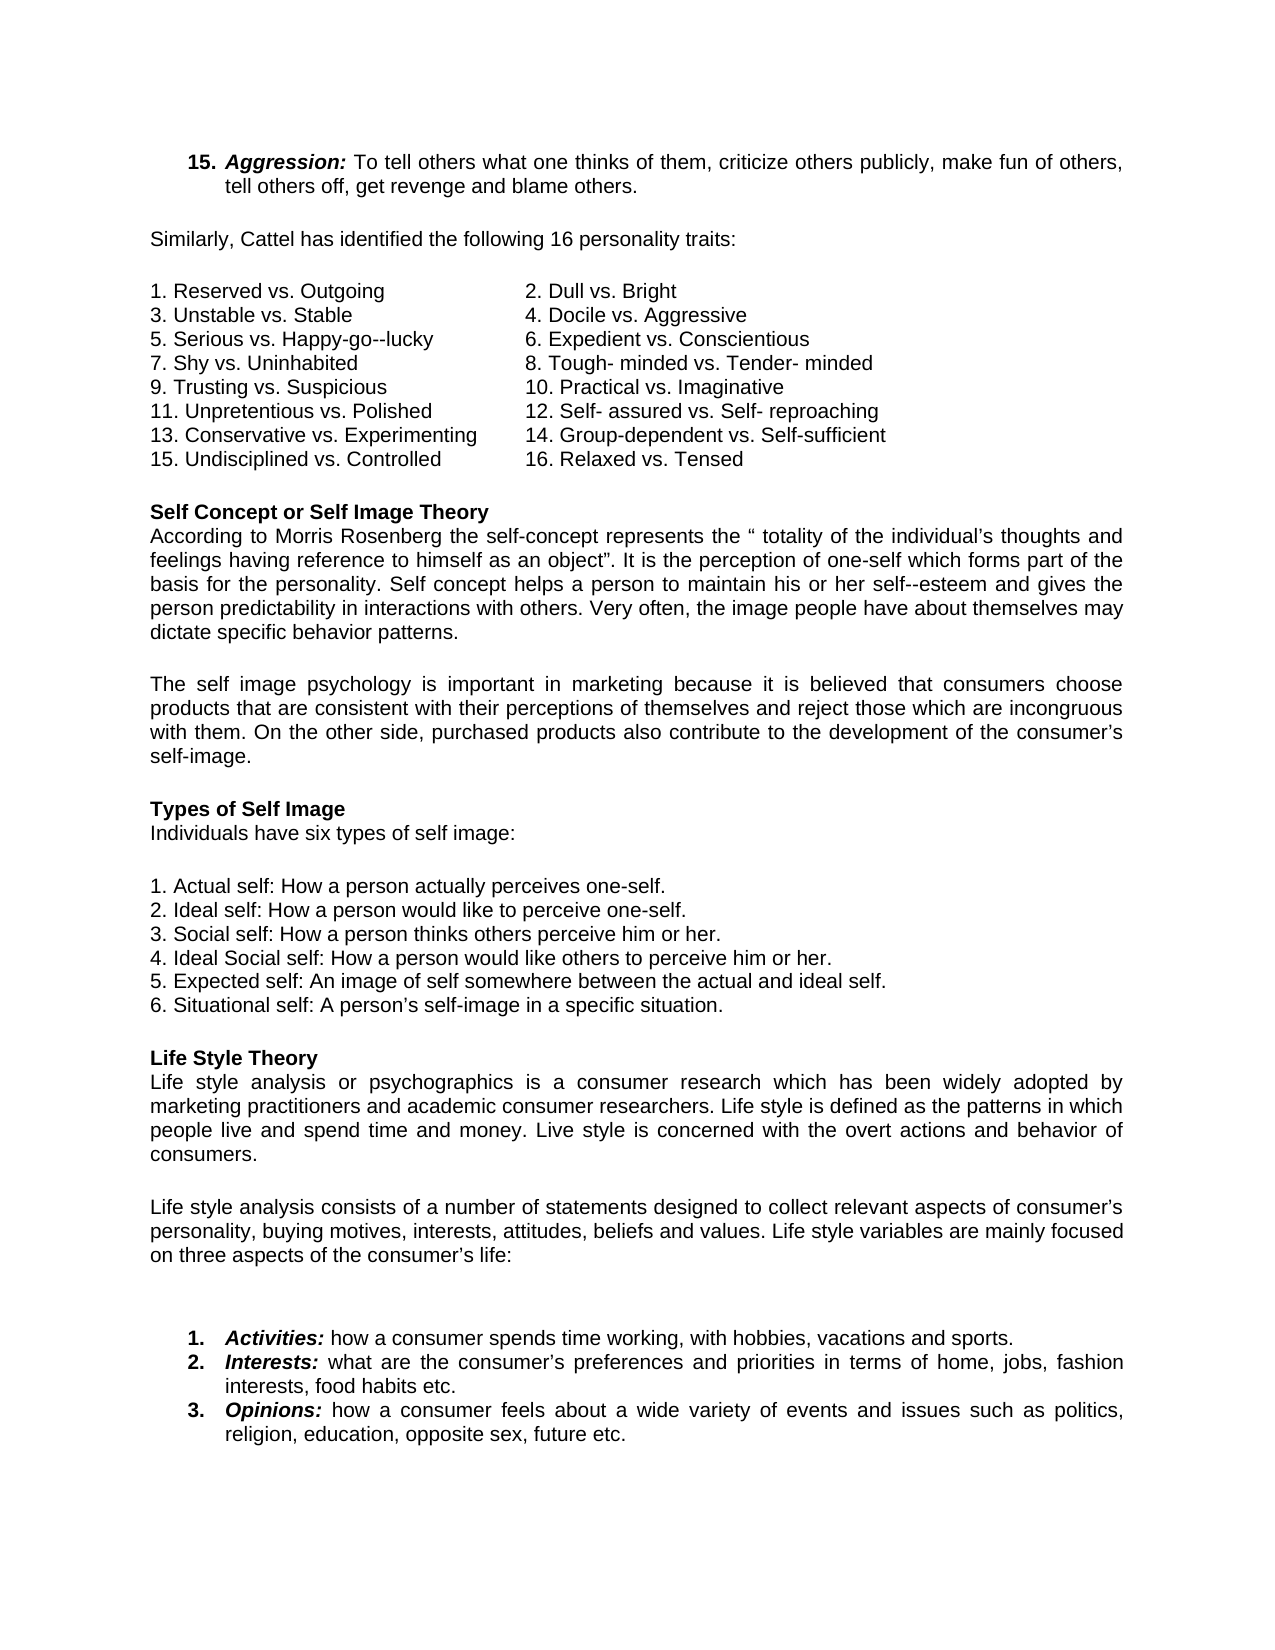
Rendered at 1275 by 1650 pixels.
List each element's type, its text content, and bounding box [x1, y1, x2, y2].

text 3. Unstable vs. Stable 4. Docile vs. Aggressive [150, 303, 1125, 327]
text 2. Ideal self: How a person would like to perceive one-self. [150, 897, 1125, 921]
text 11. Unpretentious vs. Polished 12. Self- assured vs. Self- reproaching [150, 399, 1125, 423]
text 9. Trusting vs. Suspicious 10. Practical vs. Imaginative [150, 375, 1125, 399]
text 1. Actual self: How a person actually perceives one-self. [150, 873, 1125, 897]
list Interests: what are the consumer’s preferences and priorities in terms of home, jobs, fashion interests, food habits etc. [187, 1350, 1125, 1398]
text 1. Reserved vs. Outgoing 2. Dull vs. Bright [150, 279, 1125, 303]
text Life style analysis consists of a number of statements designed to collect relevant aspects of consumer’s personality, buying motives, interests, attitudes, beliefs and values. Life style variables are mainly focused on three aspects of the consumer’s life: [150, 1194, 1125, 1266]
text Types of Self Image [150, 797, 1125, 821]
text 5. Serious vs. Happy-go--lucky 6. Expedient vs. Conscientious [150, 327, 1125, 351]
text Individuals have six types of self image: [150, 821, 1125, 845]
text 15. Undisciplined vs. Controlled 16. Relaxed vs. Tensed [150, 447, 1125, 471]
text 4. Ideal Social self: How a person would like others to perceive him or her. [150, 945, 1125, 969]
text 6. Situational self: A person’s self-image in a specific situation. [150, 993, 1125, 1017]
text 7. Shy vs. Uninhabited 8. Tough- minded vs. Tender- minded [150, 351, 1125, 375]
text Life style analysis or psychographics is a consumer research which has been widely adopted by marketing practitioners and academic consumer researchers. Life style is defined as the patterns in which people live and spend time and money. Live style is concerned with the overt actions and behavior of consumers. [150, 1070, 1125, 1166]
text 3. Social self: How a person thinks others perceive him or her. [150, 921, 1125, 945]
list Opinions: how a consumer feels about a wide variety of events and issues such as politics, religion, education, opposite sex, future etc. [187, 1398, 1125, 1446]
text According to Morris Rosenberg the self-concept represents the “ totality of the individual’s thoughts and feelings having reference to himself as an object”. It is the perception of one-self which forms part of the basis for the personality. Self concept helps a person to maintain his or her self--esteem and gives the person predictability in interactions with others. Very often, the image people have about themselves may dictate specific behavior patterns. [150, 524, 1125, 643]
list Activities: how a consumer spends time working, with hobbies, vacations and sports. [187, 1326, 1125, 1350]
text Similarly, Cattel has identified the following 16 personality traits: [150, 227, 1125, 251]
text Self Concept or Self Image Theory [150, 500, 1125, 524]
text Life Style Theory [150, 1046, 1125, 1070]
list Aggression: To tell others what one thinks of them, criticize others publicly, make fun of others, tell others off, get revenge and blame others. [187, 150, 1125, 198]
text The self image psychology is important in marketing because it is believed that consumers choose products that are consistent with their perceptions of themselves and reject those which are incongruous with them. On the other side, purchased products also contribute to the development of the consumer’s self-image. [150, 672, 1125, 768]
text 5. Expected self: An image of self somewhere between the actual and ideal self. [150, 969, 1125, 993]
text 13. Conservative vs. Experimenting 14. Group-dependent vs. Self-sufficient [150, 423, 1125, 447]
